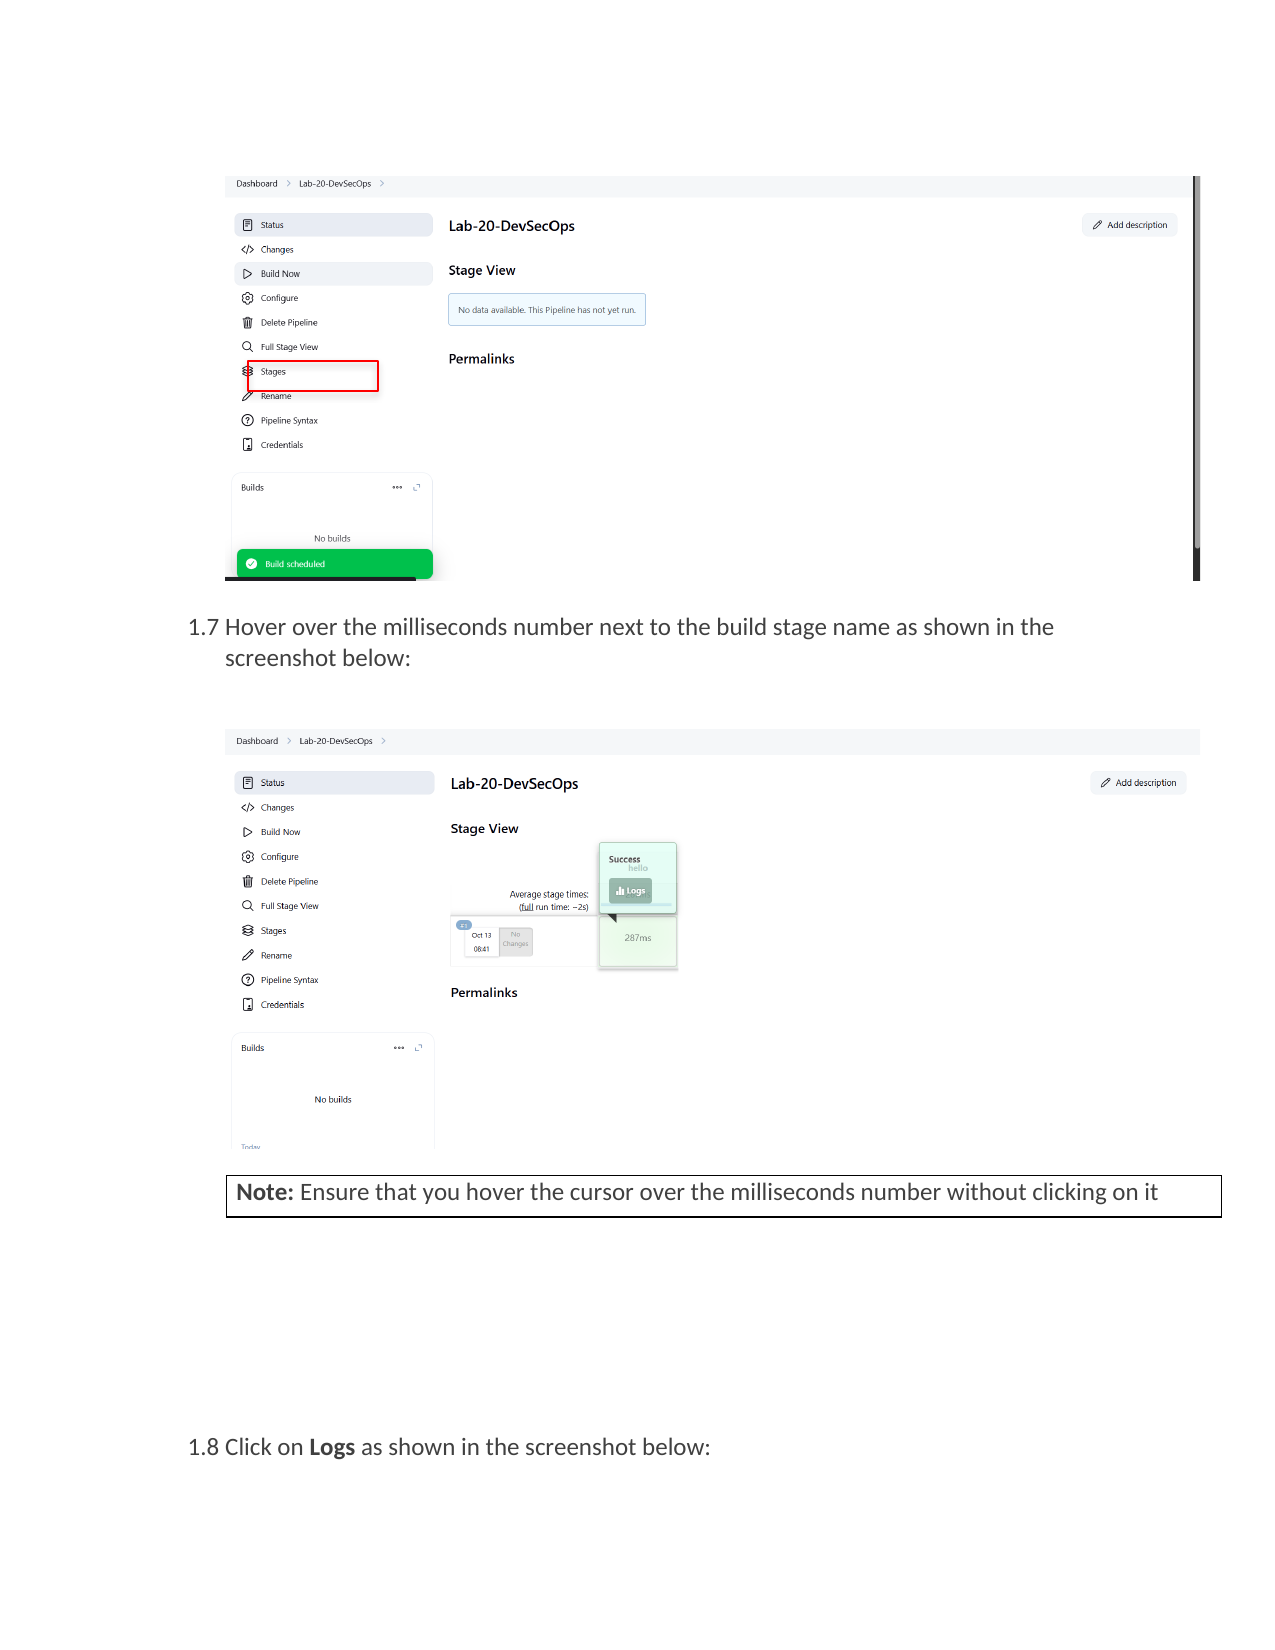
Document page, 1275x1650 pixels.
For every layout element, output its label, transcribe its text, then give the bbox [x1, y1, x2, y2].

table_header Note: Ensure that you hover the cursor over the milliseconds number without clicking on it [227, 1176, 1221, 1216]
picture [225, 176, 1200, 581]
list Hover over the milliseconds number next to the build stage name as shown in the screenshot below: [187, 611, 1125, 672]
list Click on Logs as shown in the screenshot below: [187, 1431, 1125, 1462]
picture [225, 729, 1200, 1149]
